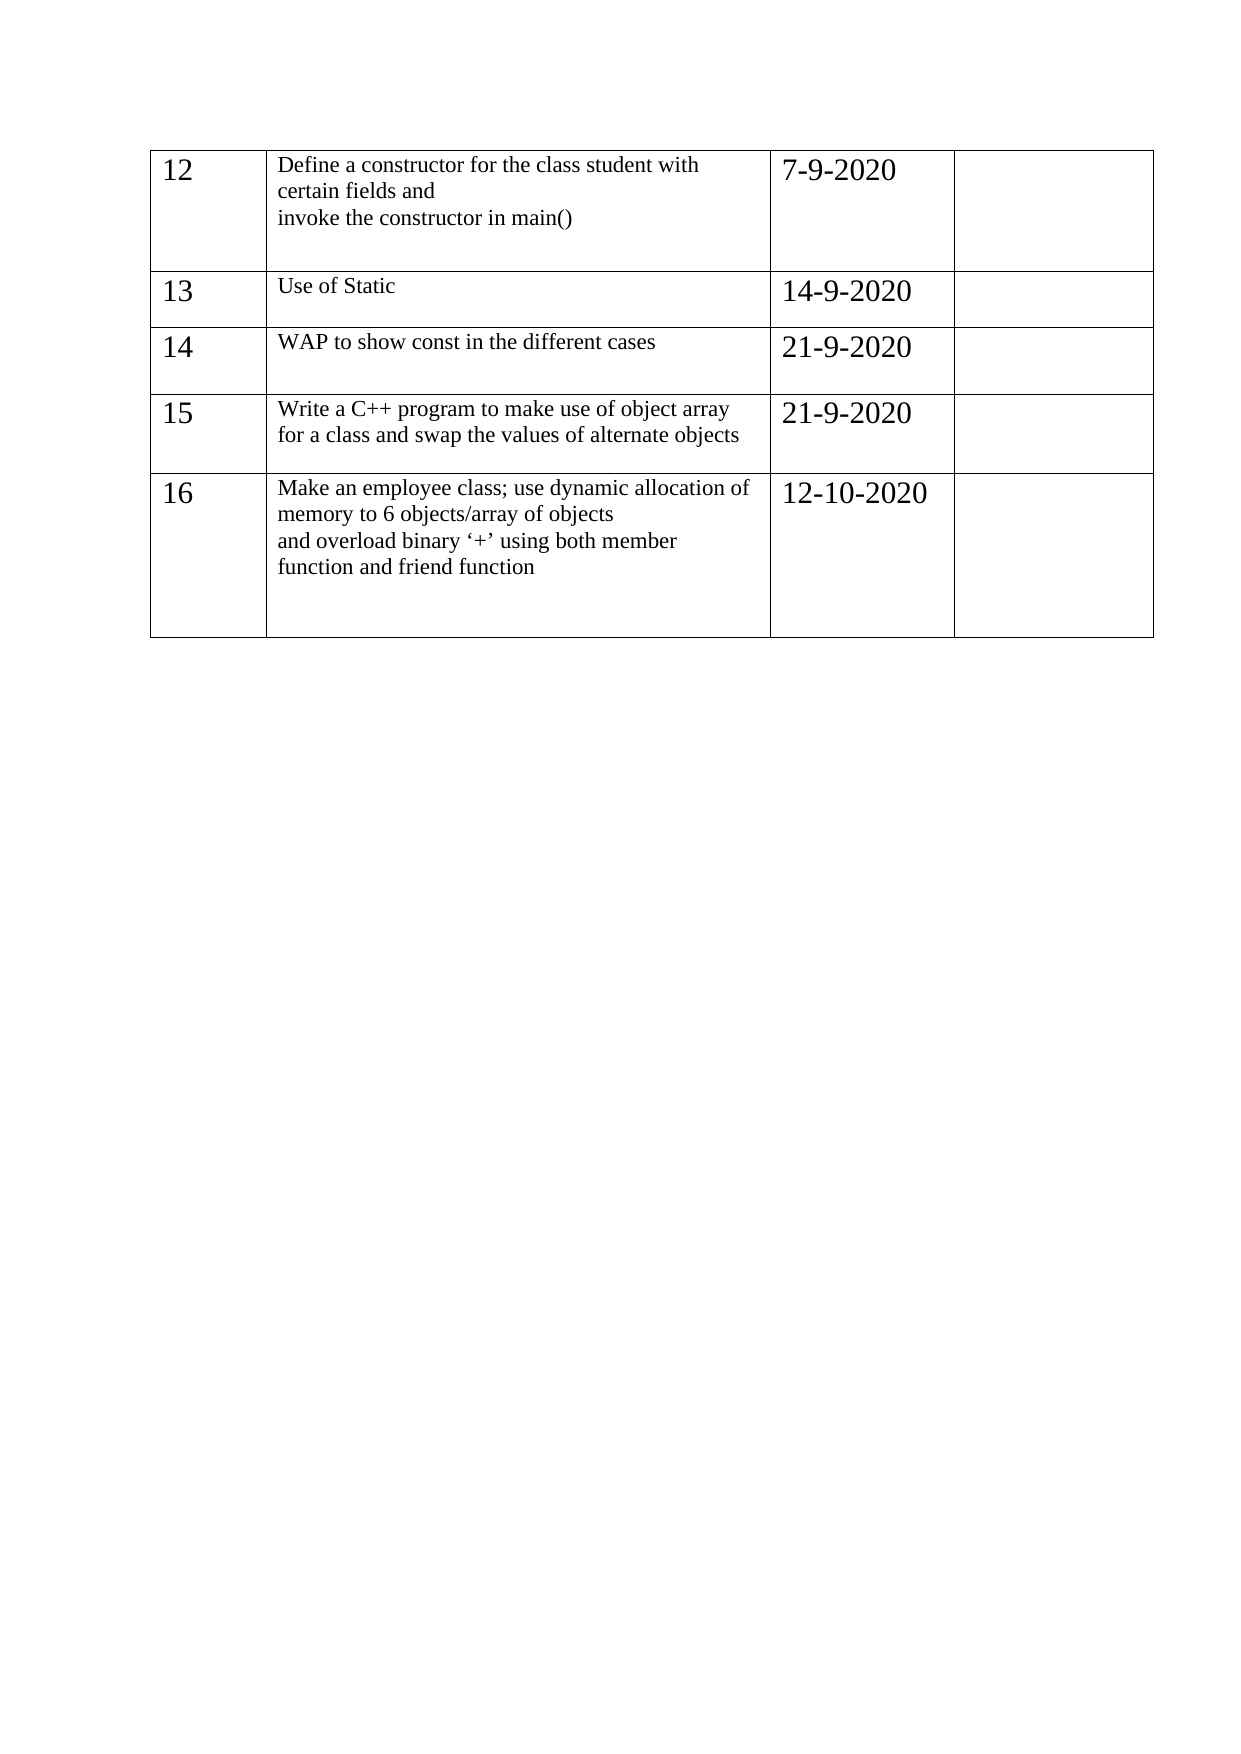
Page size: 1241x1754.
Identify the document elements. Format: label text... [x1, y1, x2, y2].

table_cell [955, 395, 1153, 473]
table_cell [955, 272, 1153, 327]
table_cell Make an employee class; use dynamic allocation of memory to 6 objects/array of objects and overload binary ‘+’ using both member function and friend function [267, 474, 770, 637]
table_cell Use of Static [267, 272, 770, 327]
table_cell 15 [151, 395, 266, 473]
table_cell Write a C++ program to make use of object array for a class and swap the values of alternate objects [267, 395, 770, 473]
table_cell 21-9-2020 [771, 328, 954, 393]
table_cell 13 [151, 272, 266, 327]
table_cell WAP to show const in the different cases [267, 328, 770, 393]
table_cell Define a constructor for the class student with certain fields and invoke the constructor in main() [267, 151, 770, 271]
table_cell [955, 328, 1153, 393]
table_cell 16 [151, 474, 266, 637]
table_cell 12 [151, 151, 266, 271]
table_cell 12-10-2020 [771, 474, 954, 637]
table_cell 7-9-2020 [771, 151, 954, 271]
table_cell 14 [151, 328, 266, 393]
table_cell 14-9-2020 [771, 272, 954, 327]
table_cell 21-9-2020 [771, 395, 954, 473]
table_cell [955, 151, 1153, 271]
table_cell [955, 474, 1153, 637]
